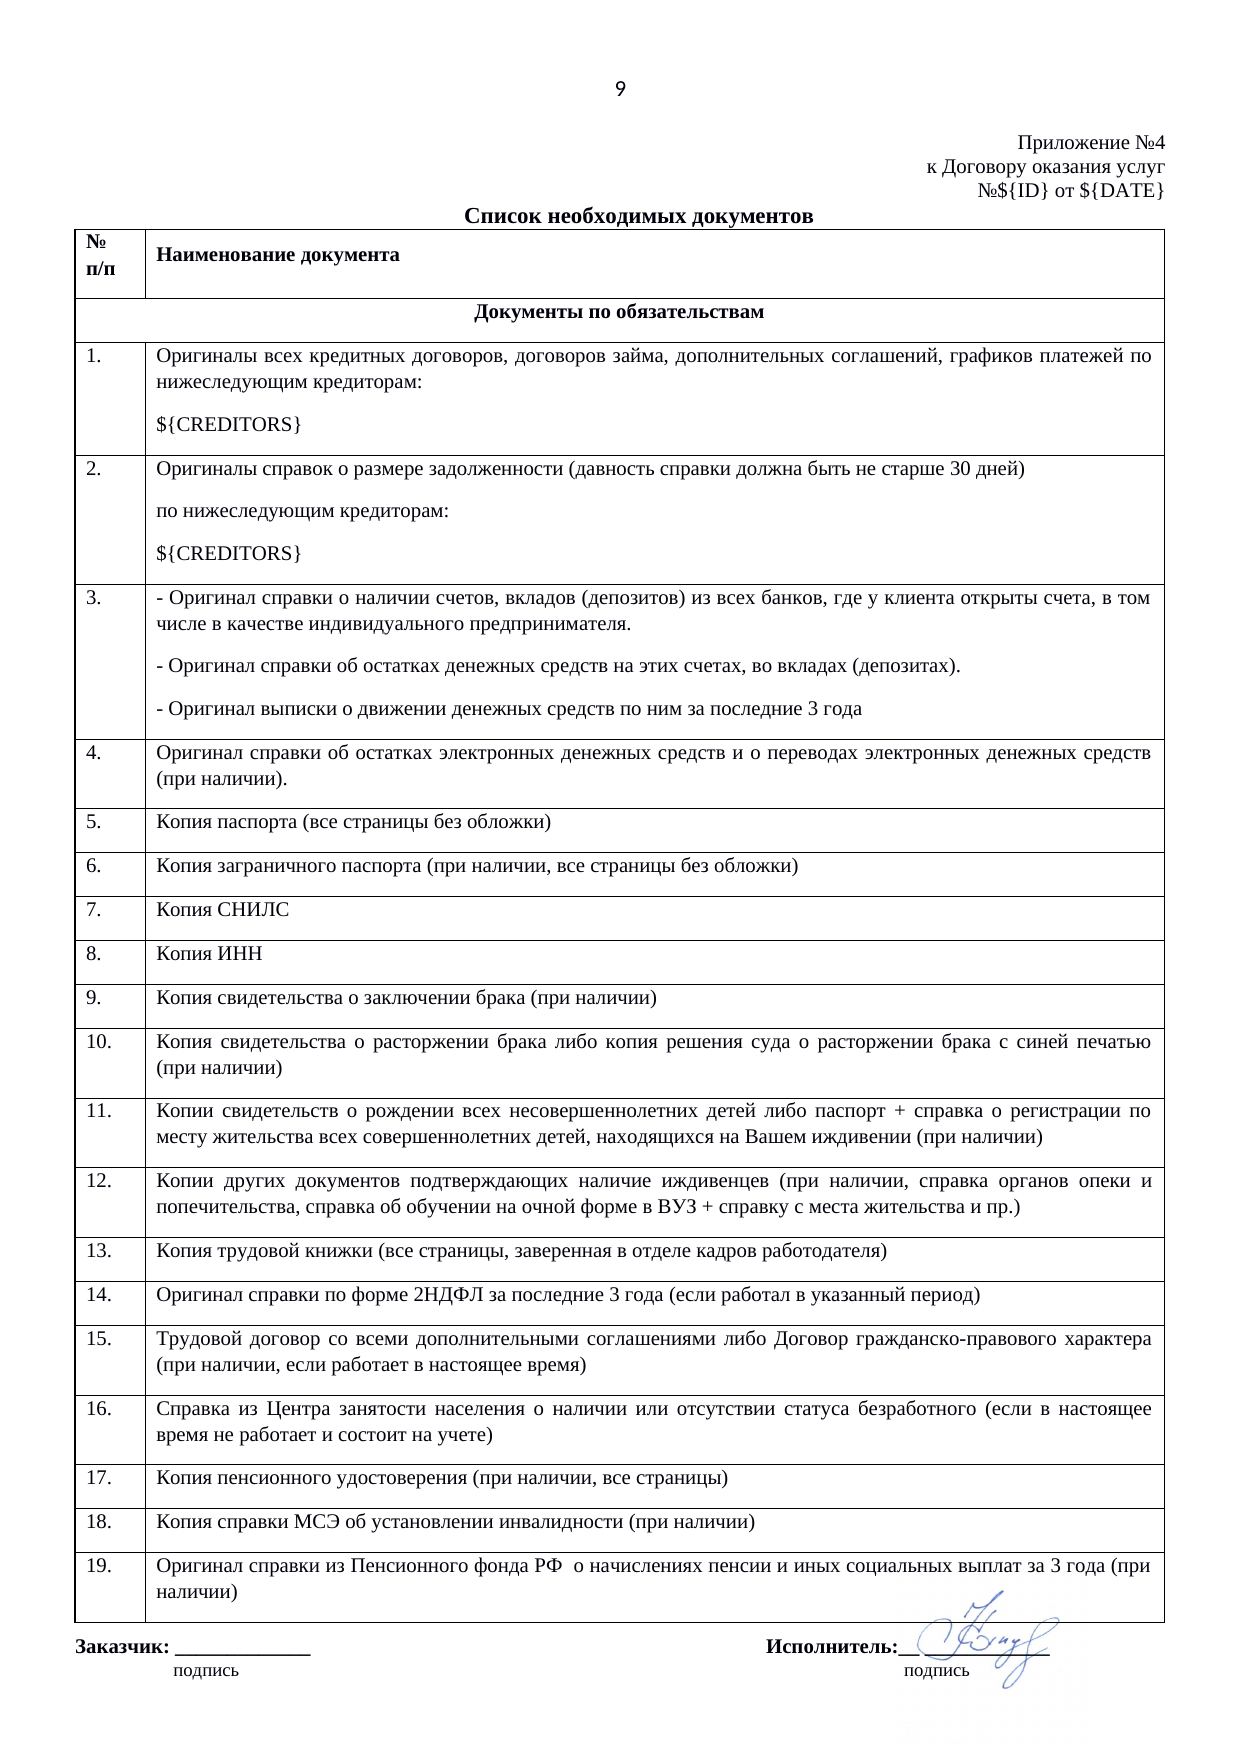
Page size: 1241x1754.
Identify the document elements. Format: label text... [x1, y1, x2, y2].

table_cell 5. [76, 809, 145, 852]
table_cell 8. [76, 941, 145, 984]
table_cell Копии других документов подтверждающих наличие иждивенцев (при наличии, справка органов опеки и попечительства, справка об обучении на очной форме в ВУЗ + справку с места жительства и пр.) [146, 1168, 1164, 1237]
table_cell Копия свидетельства о заключении брака (при наличии) [146, 985, 1164, 1028]
table_cell Документы по обязательствам [76, 299, 1164, 342]
table_cell Оригиналы всех кредитных договоров, договоров займа, дополнительных соглашений, графиков платежей по нижеследующим кредиторам: ${CREDITORS} [146, 343, 1164, 454]
table_cell - Оригинал справки о наличии счетов, вкладов (депозитов) из всех банков, где у клиента открыты счета, в том числе в качестве индивидуального предпринимателя. - Оригинал справки об остатках денежных средств на этих счетах, во вкладах (депозитах). - Оригинал выписки о движении денежных средств по ним за последние 3 года [146, 585, 1164, 738]
table_cell 6. [76, 853, 145, 896]
table_cell Оригиналы справок о размере задолженности (давность справки должна быть не старше 30 дней) по нижеследующим кредиторам: ${CREDITORS} [146, 456, 1164, 583]
text к Договору оказания услуг [666, 154, 1165, 178]
table_cell Копии свидетельств о рождении всех несовершеннолетних детей либо паспорт + справка о регистрации по месту жительства всех совершеннолетних детей, находящихся на Вашем иждивении (при наличии) [146, 1099, 1164, 1167]
table_cell 4. [76, 740, 145, 808]
table_cell 16. [76, 1396, 145, 1464]
table_cell Копия ИНН [146, 941, 1164, 984]
table_cell Копия пенсионного удостоверения (при наличии, все страницы) [146, 1465, 1164, 1508]
table_cell 1. [76, 343, 145, 454]
picture [893, 1623, 1091, 1750]
table_cell Оригинал справки из Пенсионного фонда РФ о начислениях пенсии и иных социальных выплат за 3 года (при наличии) [146, 1553, 1164, 1622]
table_cell Копия заграничного паспорта (при наличии, все страницы без обложки) [146, 853, 1164, 896]
table_cell Копия СНИЛС [146, 897, 1164, 940]
table_cell 13. [76, 1238, 145, 1281]
table_cell 18. [76, 1509, 145, 1552]
table_cell Справка из Центра занятости населения о наличии или отсутствии статуса безработного (если в настоящее время не работает и состоит на учете) [146, 1396, 1164, 1464]
table_cell 7. [76, 897, 145, 940]
table_cell 2. [76, 456, 145, 583]
table_cell 9. [76, 985, 145, 1028]
table_cell 17. [76, 1465, 145, 1508]
table_cell 3. [76, 585, 145, 738]
table_cell 10. [76, 1029, 145, 1097]
table_cell Трудовой договор со всеми дополнительными соглашениями либо Договор гражданско-правового характера (при наличии, если работает в настоящее время) [146, 1326, 1164, 1394]
table_cell 14. [76, 1282, 145, 1325]
table_cell 12. [76, 1168, 145, 1237]
table_header Наименование документа [146, 230, 1164, 298]
table_cell Копия справки МСЭ об установлении инвалидности (при наличии) [146, 1509, 1164, 1552]
table_header № п/п [76, 230, 145, 298]
table_cell Копия свидетельства о расторжении брака либо копия решения суда о расторжении брака с синей печатью (при наличии) [146, 1029, 1164, 1097]
text №${ID} от ${DATE} [666, 178, 1165, 202]
table_cell Оригинал справки об остатках электронных денежных средств и о переводах электронных денежных средств (при наличии). [146, 740, 1164, 808]
table_cell Копия трудовой книжки (все страницы, заверенная в отделе кадров работодателя) [146, 1238, 1164, 1281]
table_cell 11. [76, 1099, 145, 1167]
table_cell 19. [76, 1553, 145, 1622]
text Приложение №4 [75, 130, 1165, 154]
table_cell Оригинал справки по форме 2НДФЛ за последние 3 года (если работал в указанный период) [146, 1282, 1164, 1325]
table_cell 15. [76, 1326, 145, 1394]
text Список необходимых документов [75, 202, 1165, 228]
table_cell Копия паспорта (все страницы без обложки) [146, 809, 1164, 852]
